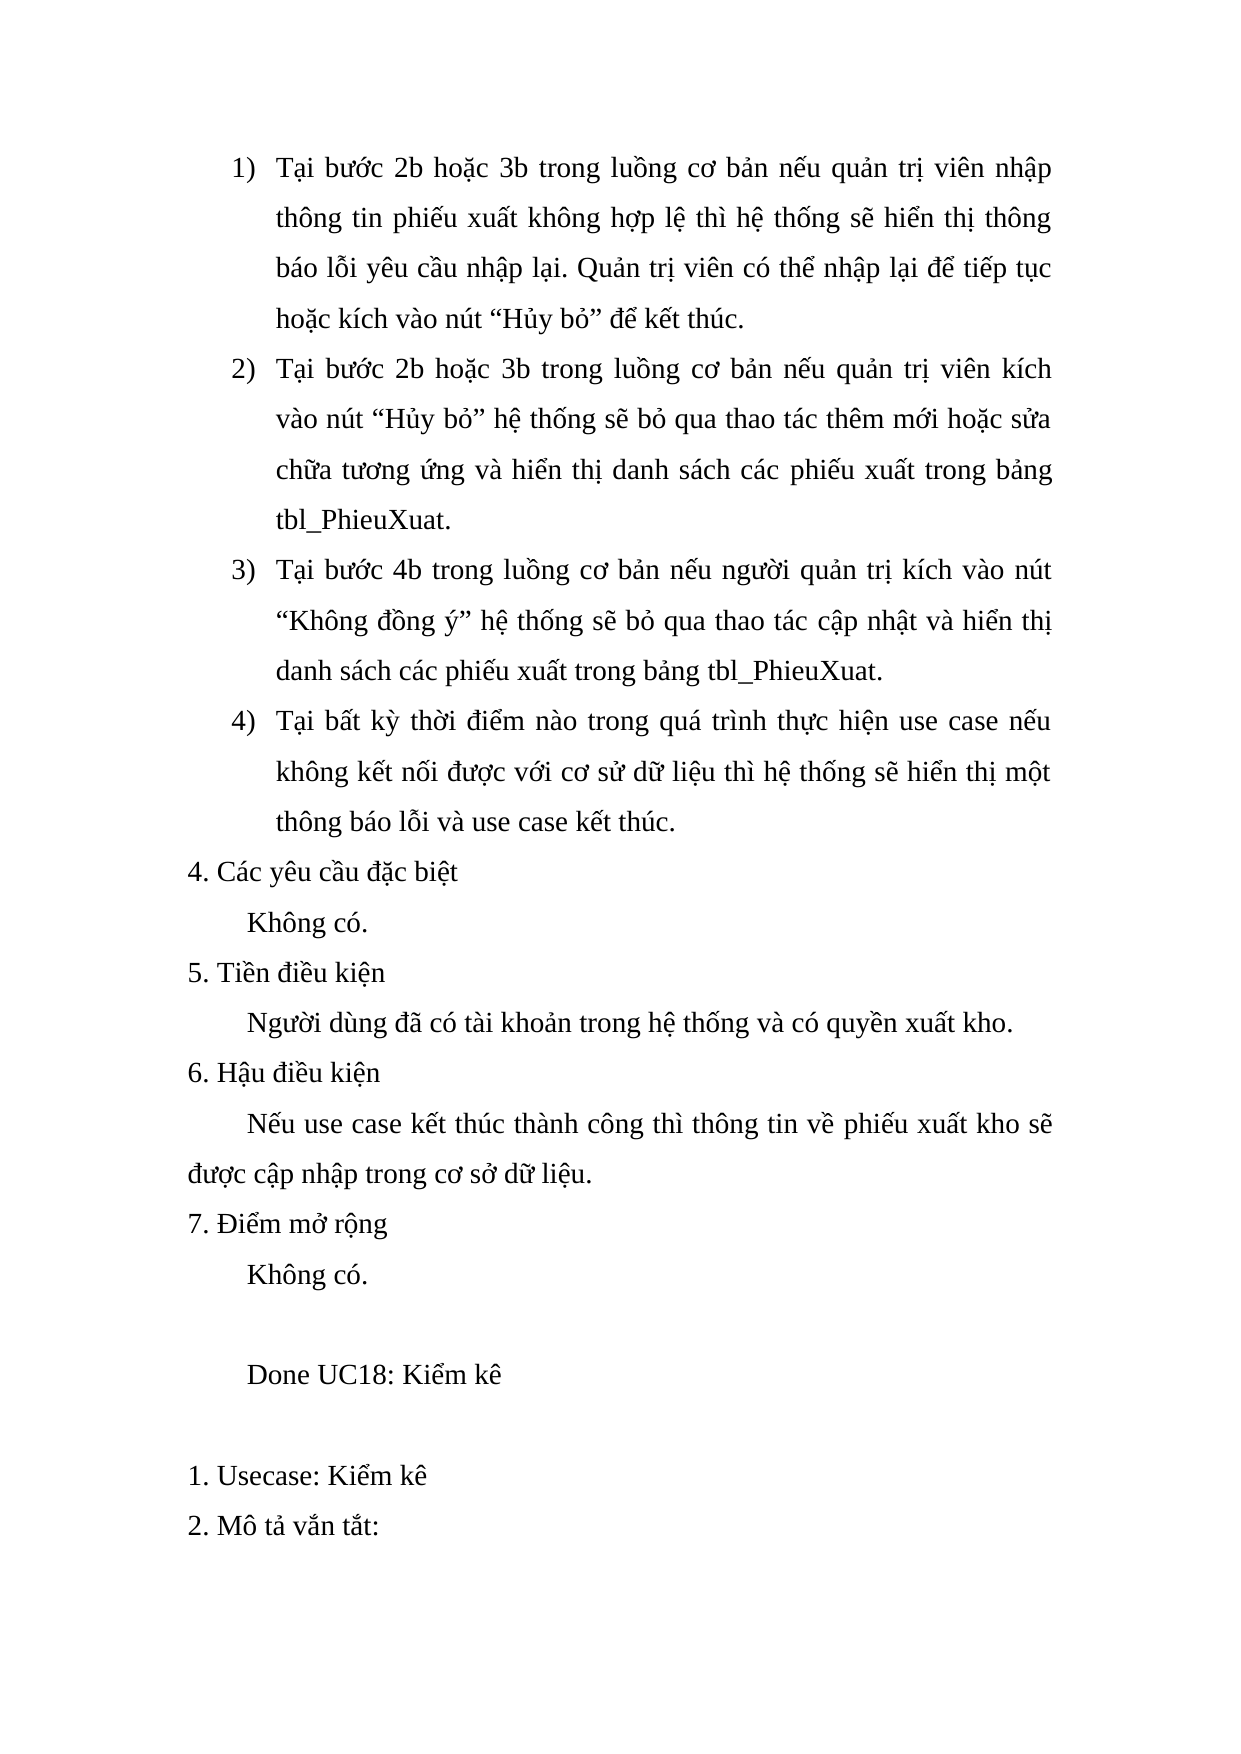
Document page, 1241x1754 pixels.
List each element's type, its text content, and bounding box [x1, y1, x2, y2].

list Các yêu cầu đặc biệt [187, 854, 1053, 888]
text Nếu use case kết thúc thành công thì thông tin về phiếu xuất kho sẽ được cập nhập trong cơ sở dữ liệu. [187, 1106, 1053, 1190]
list Điểm mở rộng [187, 1207, 1053, 1240]
list Tại bước 2b hoặc 3b trong luồng cơ bản nếu quản trị viên kích vào nút “Hủy bỏ” hệ thống sẽ bỏ qua thao tác thêm mới hoặc sửa chữa tương ứng và hiển thị danh sách các phiếu xuất trong bảng tbl_PhieuXuat. [231, 351, 1053, 536]
list Usecase: Kiểm kê [187, 1458, 1053, 1492]
list Tiền điều kiện [187, 955, 1053, 988]
text Không có. [187, 1257, 1053, 1290]
list Tại bước 2b hoặc 3b trong luồng cơ bản nếu quản trị viên nhập thông tin phiếu xuất không hợp lệ thì hệ thống sẽ hiển thị thông báo lỗi yêu cầu nhập lại. Quản trị viên có thể nhập lại để tiếp tục hoặc kích vào nút “Hủy bỏ” để kết thúc. [231, 150, 1053, 334]
list Tại bất kỳ thời điểm nào trong quá trình thực hiện use case nếu không kết nối được với cơ sử dữ liệu thì hệ thống sẽ hiển thị một thông báo lỗi và use case kết thúc. [231, 703, 1053, 838]
list Hậu điều kiện [187, 1056, 1053, 1089]
list Mô tả vắn tắt: [187, 1508, 1053, 1542]
text Người dùng đã có tài khoản trong hệ thống và có quyền xuất kho. [187, 1005, 1053, 1039]
text Done UC18: Kiểm kê [187, 1357, 1053, 1391]
text Không có. [187, 905, 1053, 938]
list Tại bước 4b trong luồng cơ bản nếu người quản trị kích vào nút “Không đồng ý” hệ thống sẽ bỏ qua thao tác cập nhật và hiển thị danh sách các phiếu xuất trong bảng tbl_PhieuXuat. [231, 552, 1053, 687]
